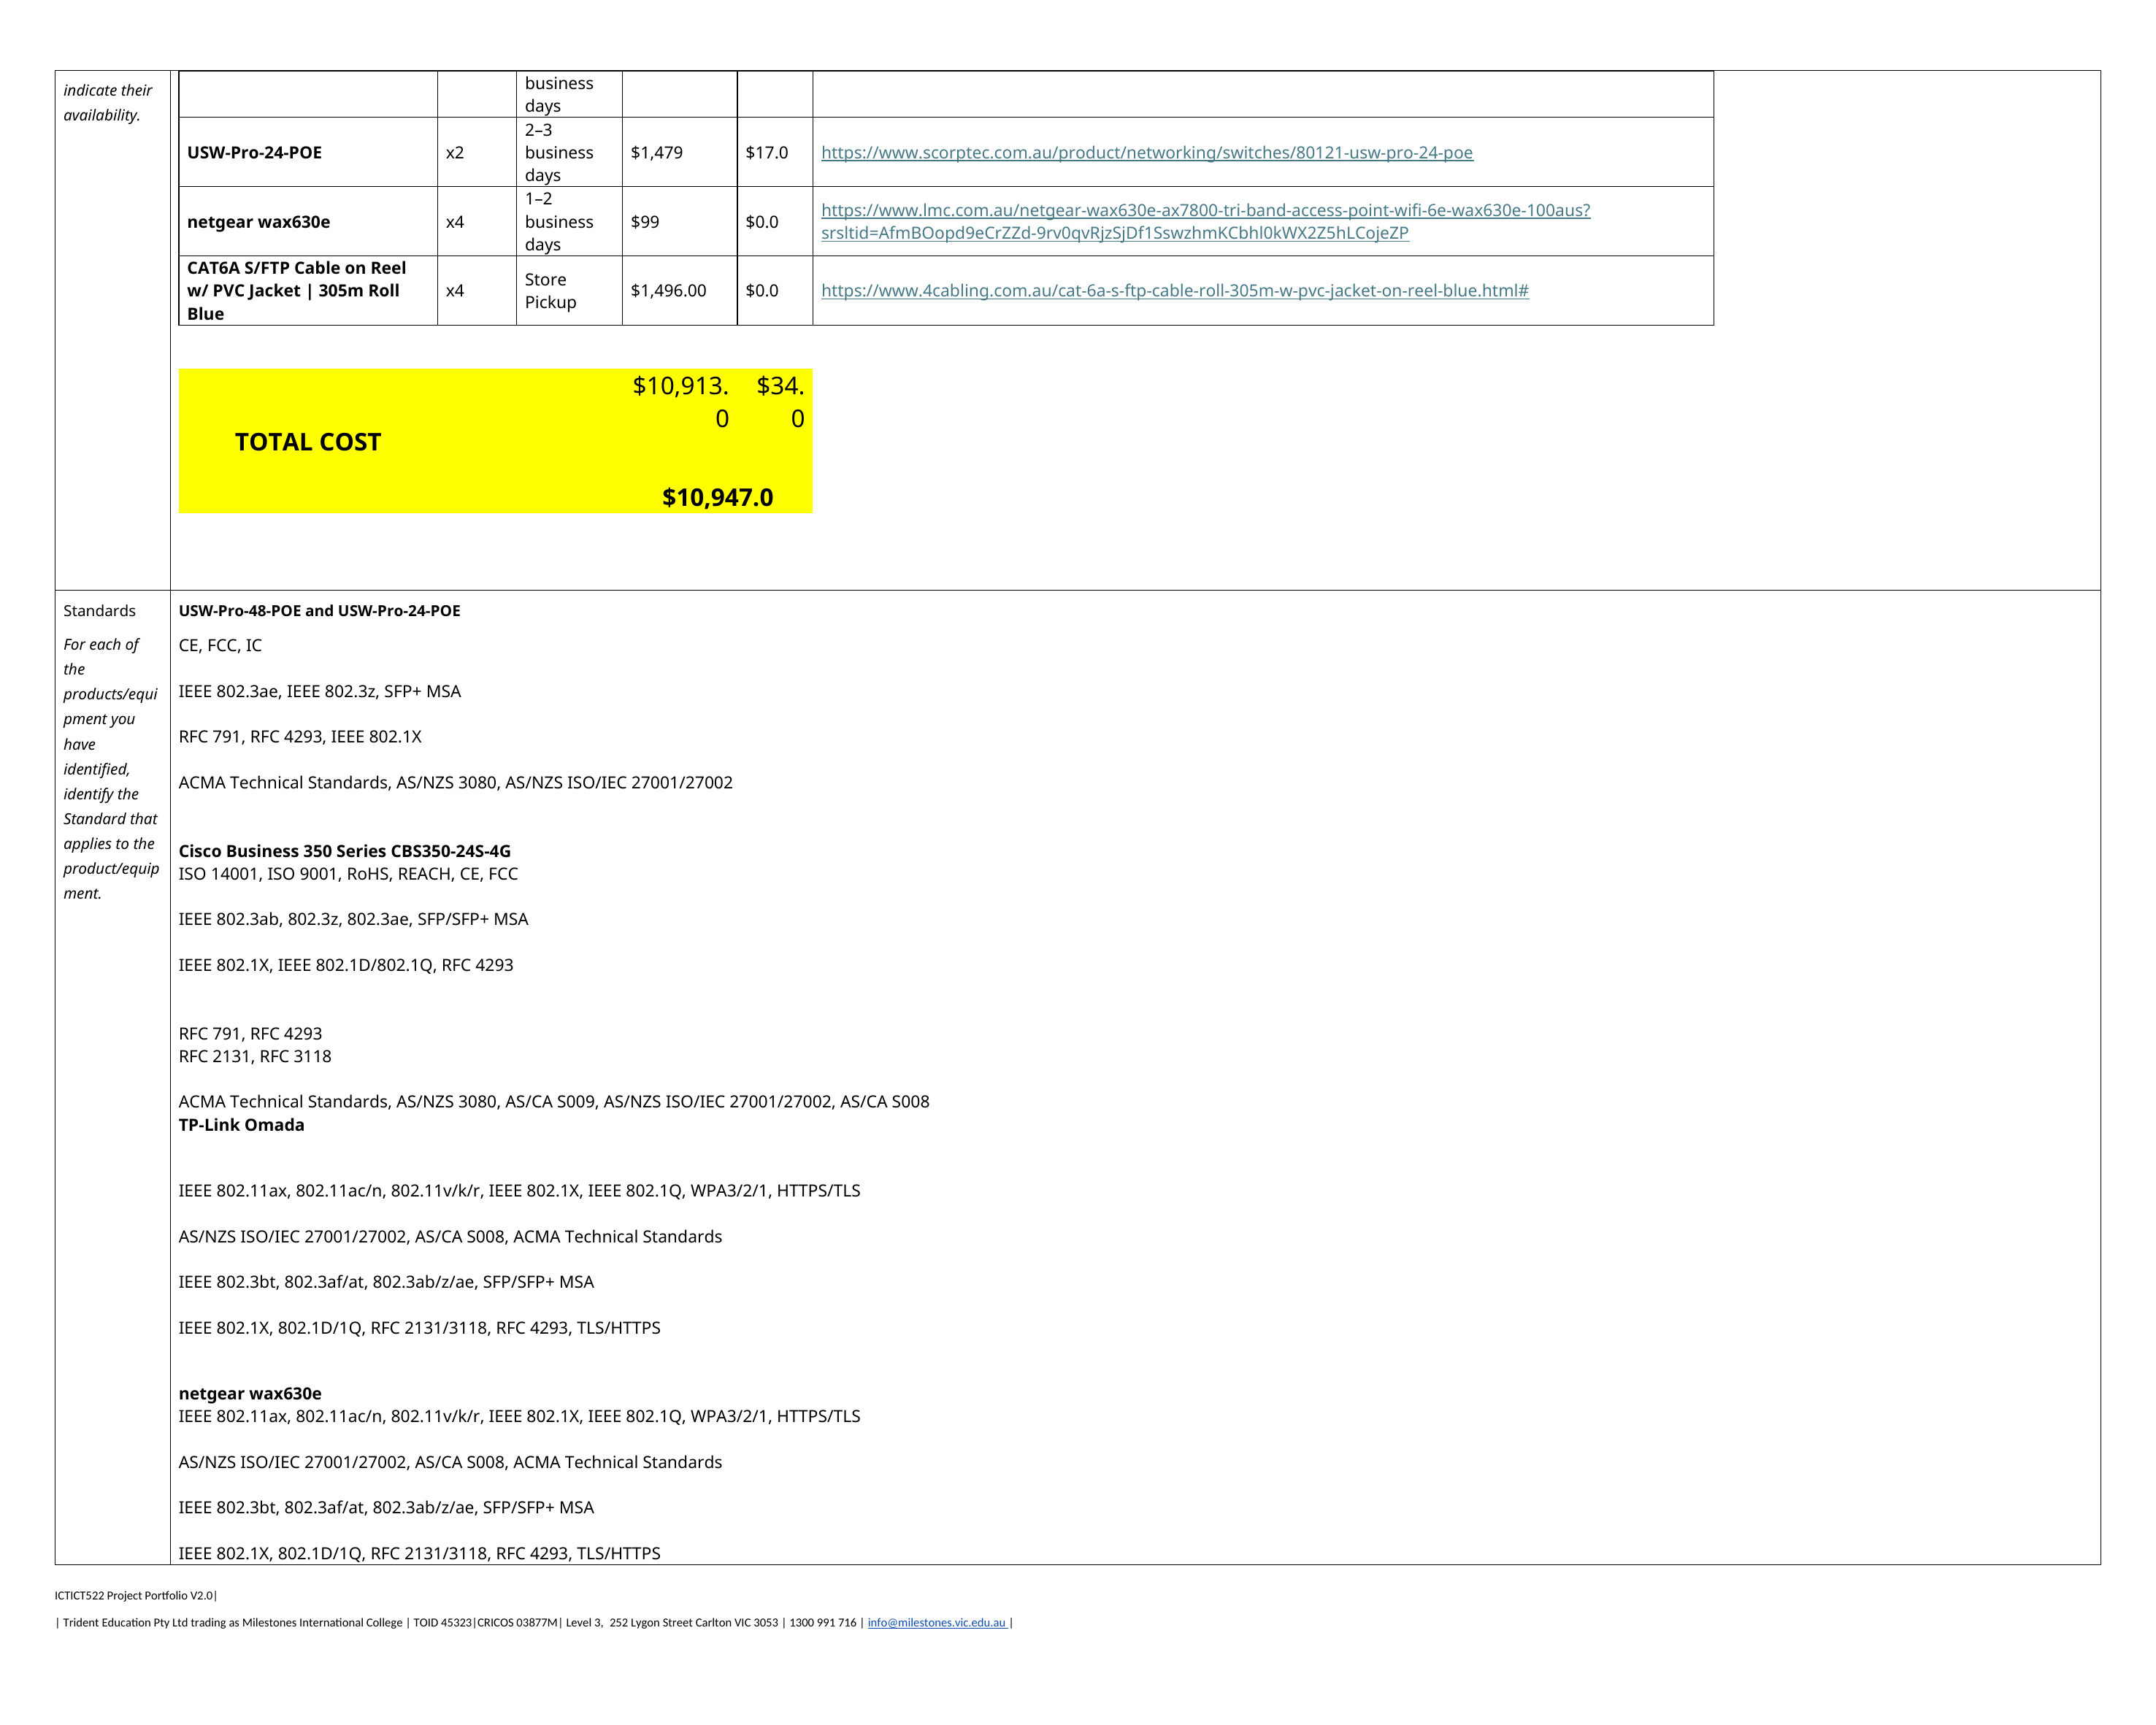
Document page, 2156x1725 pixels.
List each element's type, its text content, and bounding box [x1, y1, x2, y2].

table_cell [171, 71, 2101, 590]
table_cell Standards For each of the products/equipment you have identified, identify the Standard that applies to the product/equipment. [55, 591, 170, 1564]
table_cell Availability of products/equipment In terms of the products and equipment you have identified, indicate their availability. [55, 71, 170, 590]
